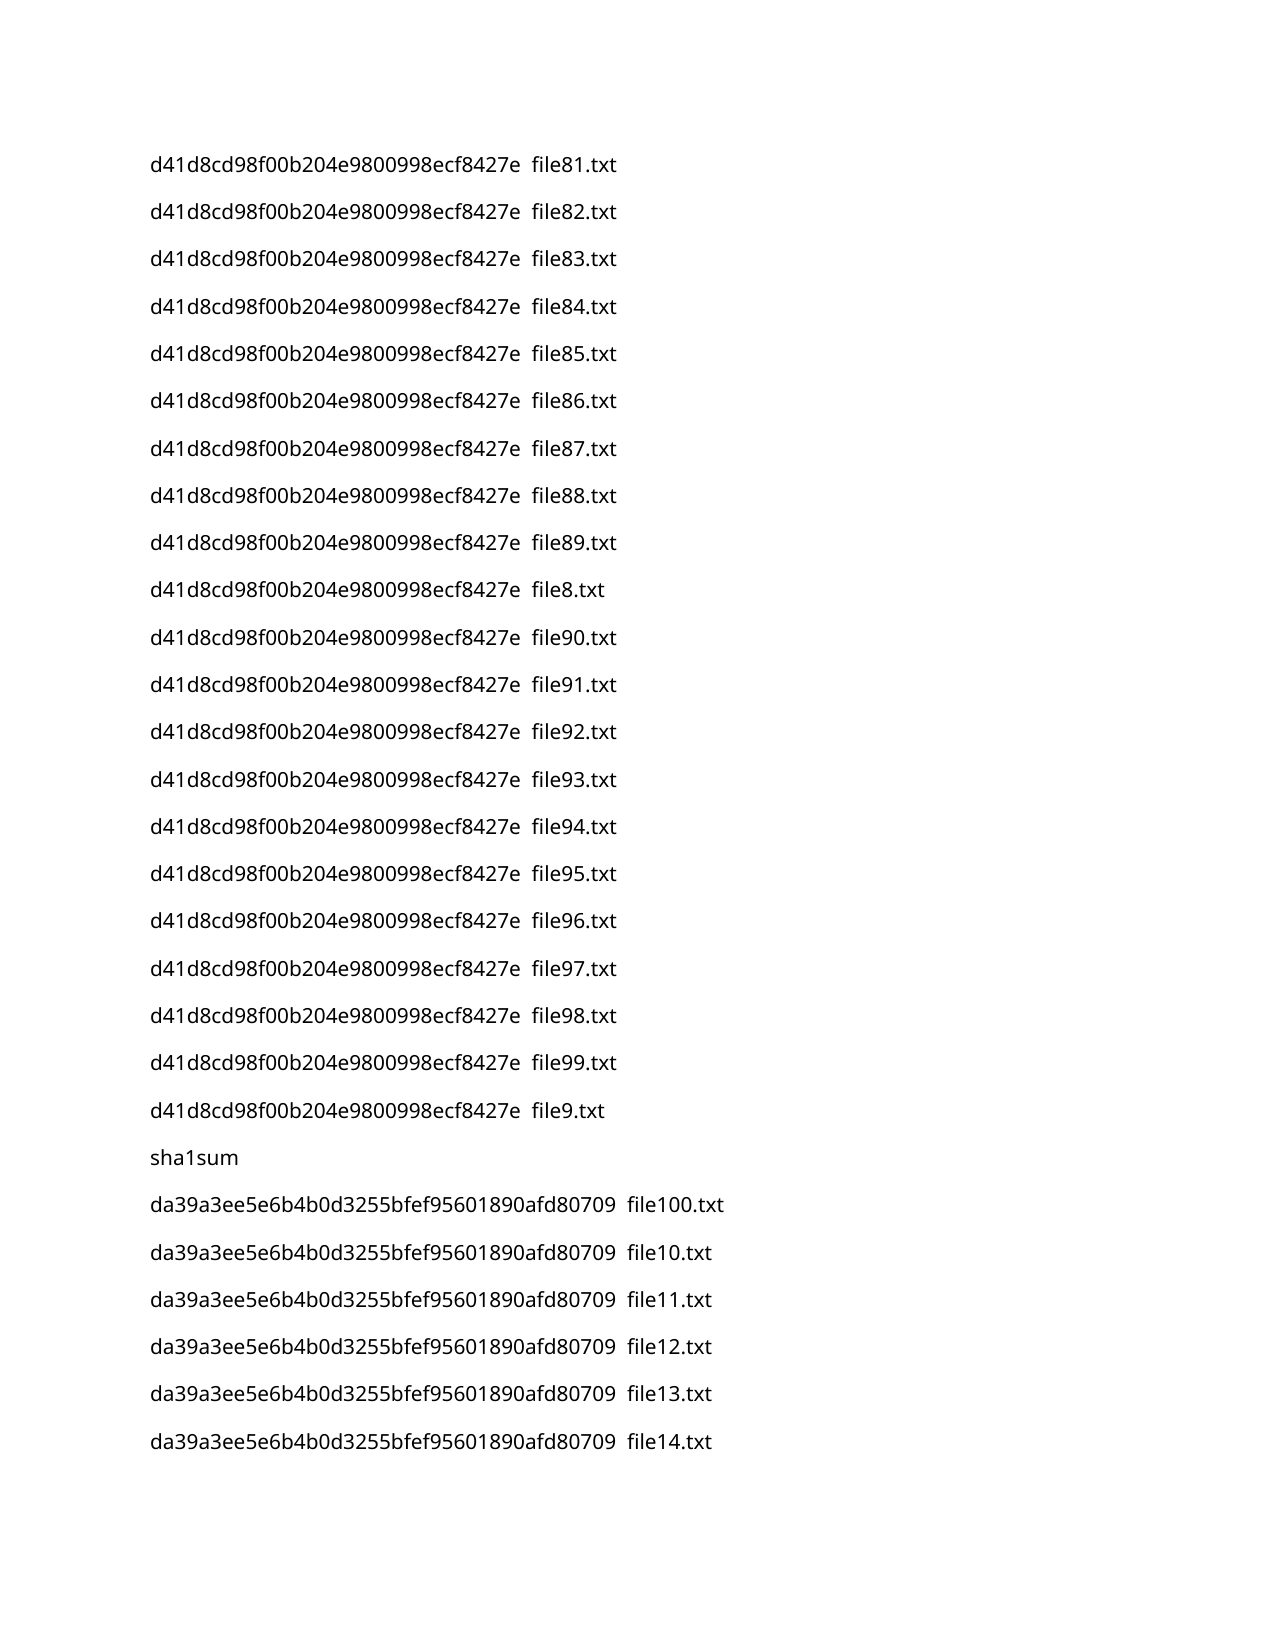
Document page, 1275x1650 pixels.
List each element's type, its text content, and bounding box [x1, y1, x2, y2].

text d41d8cd98f00b204e9800998ecf8427e file86.txt [150, 386, 1125, 415]
text d41d8cd98f00b204e9800998ecf8427e file9.txt [150, 1096, 1125, 1124]
text d41d8cd98f00b204e9800998ecf8427e file91.txt [150, 670, 1125, 699]
text d41d8cd98f00b204e9800998ecf8427e file84.txt [150, 292, 1125, 320]
text d41d8cd98f00b204e9800998ecf8427e file93.txt [150, 765, 1125, 793]
text d41d8cd98f00b204e9800998ecf8427e file95.txt [150, 859, 1125, 888]
text d41d8cd98f00b204e9800998ecf8427e file89.txt [150, 528, 1125, 557]
text sha1sum [150, 1143, 1125, 1172]
text d41d8cd98f00b204e9800998ecf8427e file82.txt [150, 197, 1125, 226]
text d41d8cd98f00b204e9800998ecf8427e file96.txt [150, 907, 1125, 935]
text d41d8cd98f00b204e9800998ecf8427e file99.txt [150, 1048, 1125, 1077]
text d41d8cd98f00b204e9800998ecf8427e file90.txt [150, 623, 1125, 651]
text d41d8cd98f00b204e9800998ecf8427e file81.txt [150, 150, 1125, 178]
text d41d8cd98f00b204e9800998ecf8427e file94.txt [150, 812, 1125, 841]
text da39a3ee5e6b4b0d3255bfef95601890afd80709 file14.txt [150, 1427, 1125, 1455]
text d41d8cd98f00b204e9800998ecf8427e file88.txt [150, 481, 1125, 509]
text da39a3ee5e6b4b0d3255bfef95601890afd80709 file100.txt [150, 1190, 1125, 1219]
text da39a3ee5e6b4b0d3255bfef95601890afd80709 file11.txt [150, 1285, 1125, 1313]
text d41d8cd98f00b204e9800998ecf8427e file83.txt [150, 244, 1125, 273]
text d41d8cd98f00b204e9800998ecf8427e file85.txt [150, 339, 1125, 368]
text da39a3ee5e6b4b0d3255bfef95601890afd80709 file12.txt [150, 1332, 1125, 1361]
text da39a3ee5e6b4b0d3255bfef95601890afd80709 file10.txt [150, 1238, 1125, 1266]
text d41d8cd98f00b204e9800998ecf8427e file87.txt [150, 434, 1125, 462]
text d41d8cd98f00b204e9800998ecf8427e file98.txt [150, 1001, 1125, 1030]
text d41d8cd98f00b204e9800998ecf8427e file8.txt [150, 576, 1125, 604]
text d41d8cd98f00b204e9800998ecf8427e file97.txt [150, 954, 1125, 982]
text d41d8cd98f00b204e9800998ecf8427e file92.txt [150, 717, 1125, 746]
text da39a3ee5e6b4b0d3255bfef95601890afd80709 file13.txt [150, 1379, 1125, 1408]
